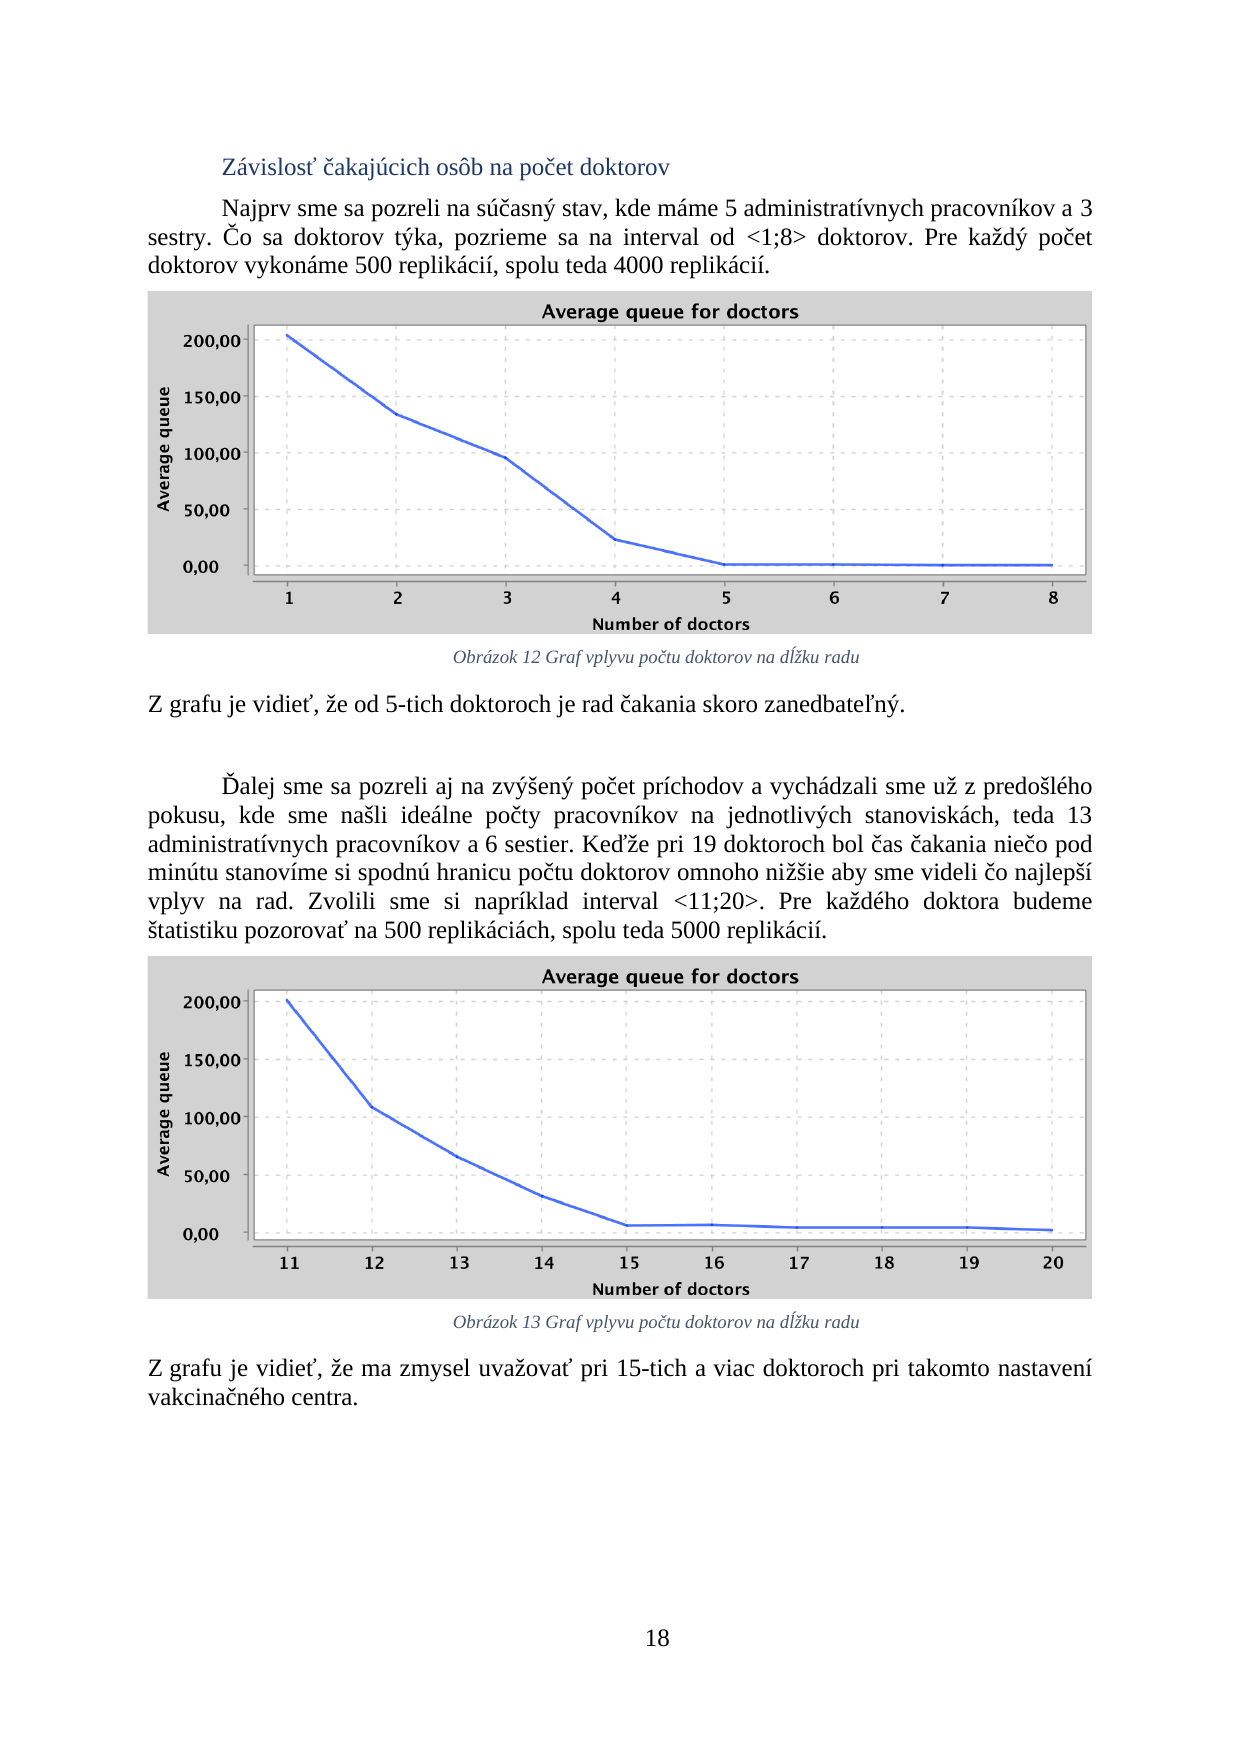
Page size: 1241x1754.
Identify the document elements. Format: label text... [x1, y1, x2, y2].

text Obrázok 12 Graf vplyvu počtu doktorov na dĺžku radu [148, 646, 1093, 668]
text Najprv sme sa pozreli na súčasný stav, kde máme 5 administratívnych pracovníkov a 3 sestry. Čo sa doktorov týka, pozrieme sa na interval od <1;8> doktorov. Pre každý počet doktorov vykonáme 500 replikácií, spolu teda 4000 replikácií. [148, 193, 1093, 279]
text Obrázok 13 Graf vplyvu počtu doktorov na dĺžku radu [148, 1311, 1093, 1332]
text Z grafu je vidieť, že ma zmysel uvažovať pri 15-tich a viac doktoroch pri takomto nastavení vakcinačného centra. [148, 1353, 1093, 1411]
subtitle Závislosť čakajúcich osôb na počet doktorov [148, 152, 1093, 181]
text Ďalej sme sa pozreli aj na zvýšený počet príchodov a vychádzali sme už z predošlého pokusu, kde sme našli ideálne počty pracovníkov na jednotlivých stanoviskách, teda 13 administratívnych pracovníkov a 6 sestier. Keďže pri 19 doktoroch bol čas čakania niečo pod minútu stanovíme si spodnú hranicu počtu doktorov omnoho nižšie aby sme videli čo najlepší vplyv na rad. Zvolili sme si napríklad interval <11;20>. Pre každého doktora budeme štatistiku pozorovať na 500 replikáciách, spolu teda 5000 replikácií. [148, 771, 1093, 944]
text Z grafu je vidieť, že od 5-tich doktoroch je rad čakania skoro zanedbateľný. [148, 689, 1093, 717]
picture [147, 291, 1092, 634]
picture [147, 956, 1092, 1299]
